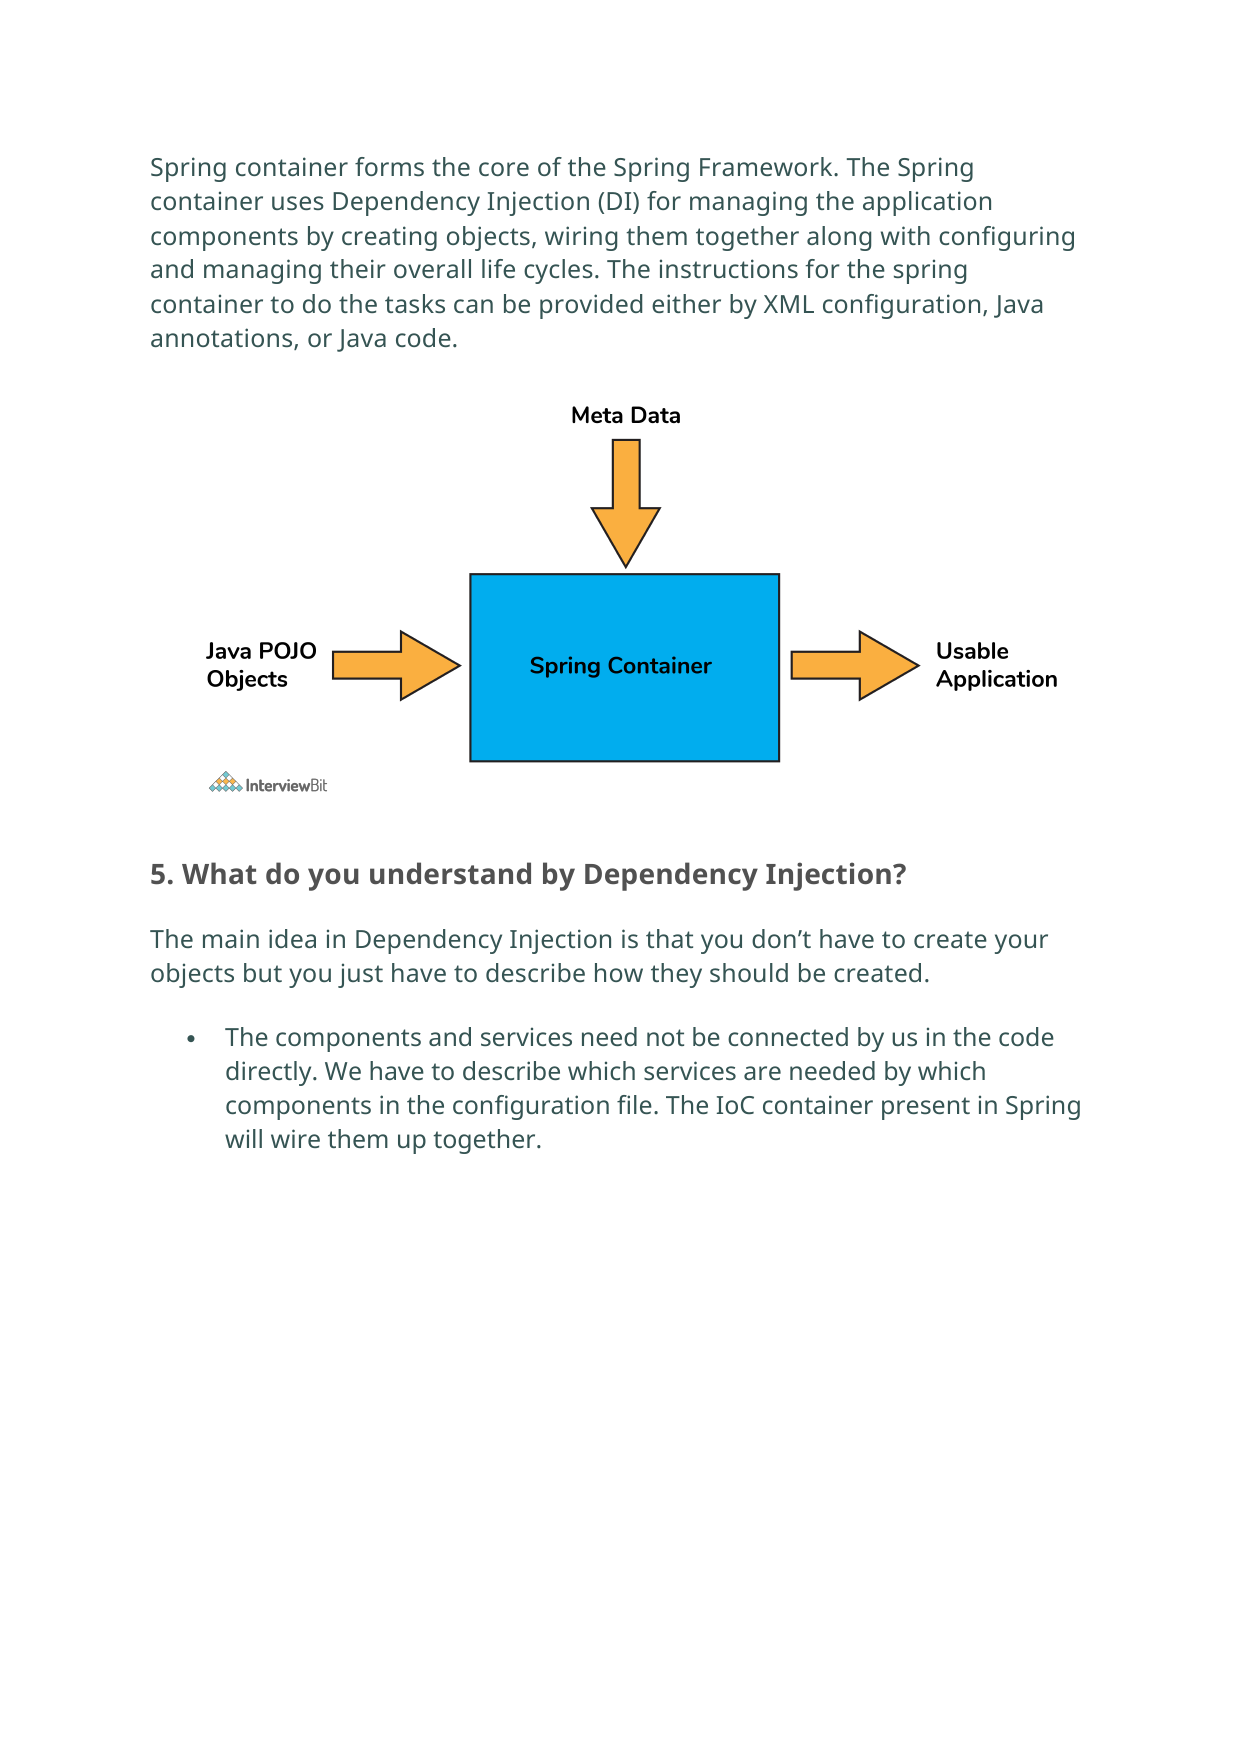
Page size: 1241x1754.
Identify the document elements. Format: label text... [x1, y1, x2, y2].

picture [150, 383, 1091, 826]
text 5. What do you understand by Dependency Injection? [150, 854, 1090, 893]
list The components and services need not be connected by us in the code directly. We have to describe which services are needed by which components in the configuration file. The IoC container present in Spring will wire them up together. [187, 1019, 1090, 1155]
text Spring container forms the core of the Spring Framework. The Spring container uses Dependency Injection (DI) for managing the application components by creating objects, wiring them together along with configuring and managing their overall life cycles. The instructions for the spring container to do the tasks can be provided either by XML configuration, Java annotations, or Java code. [150, 150, 1090, 354]
text The main idea in Dependency Injection is that you don’t have to create your objects but you just have to describe how they should be created. [150, 922, 1090, 990]
